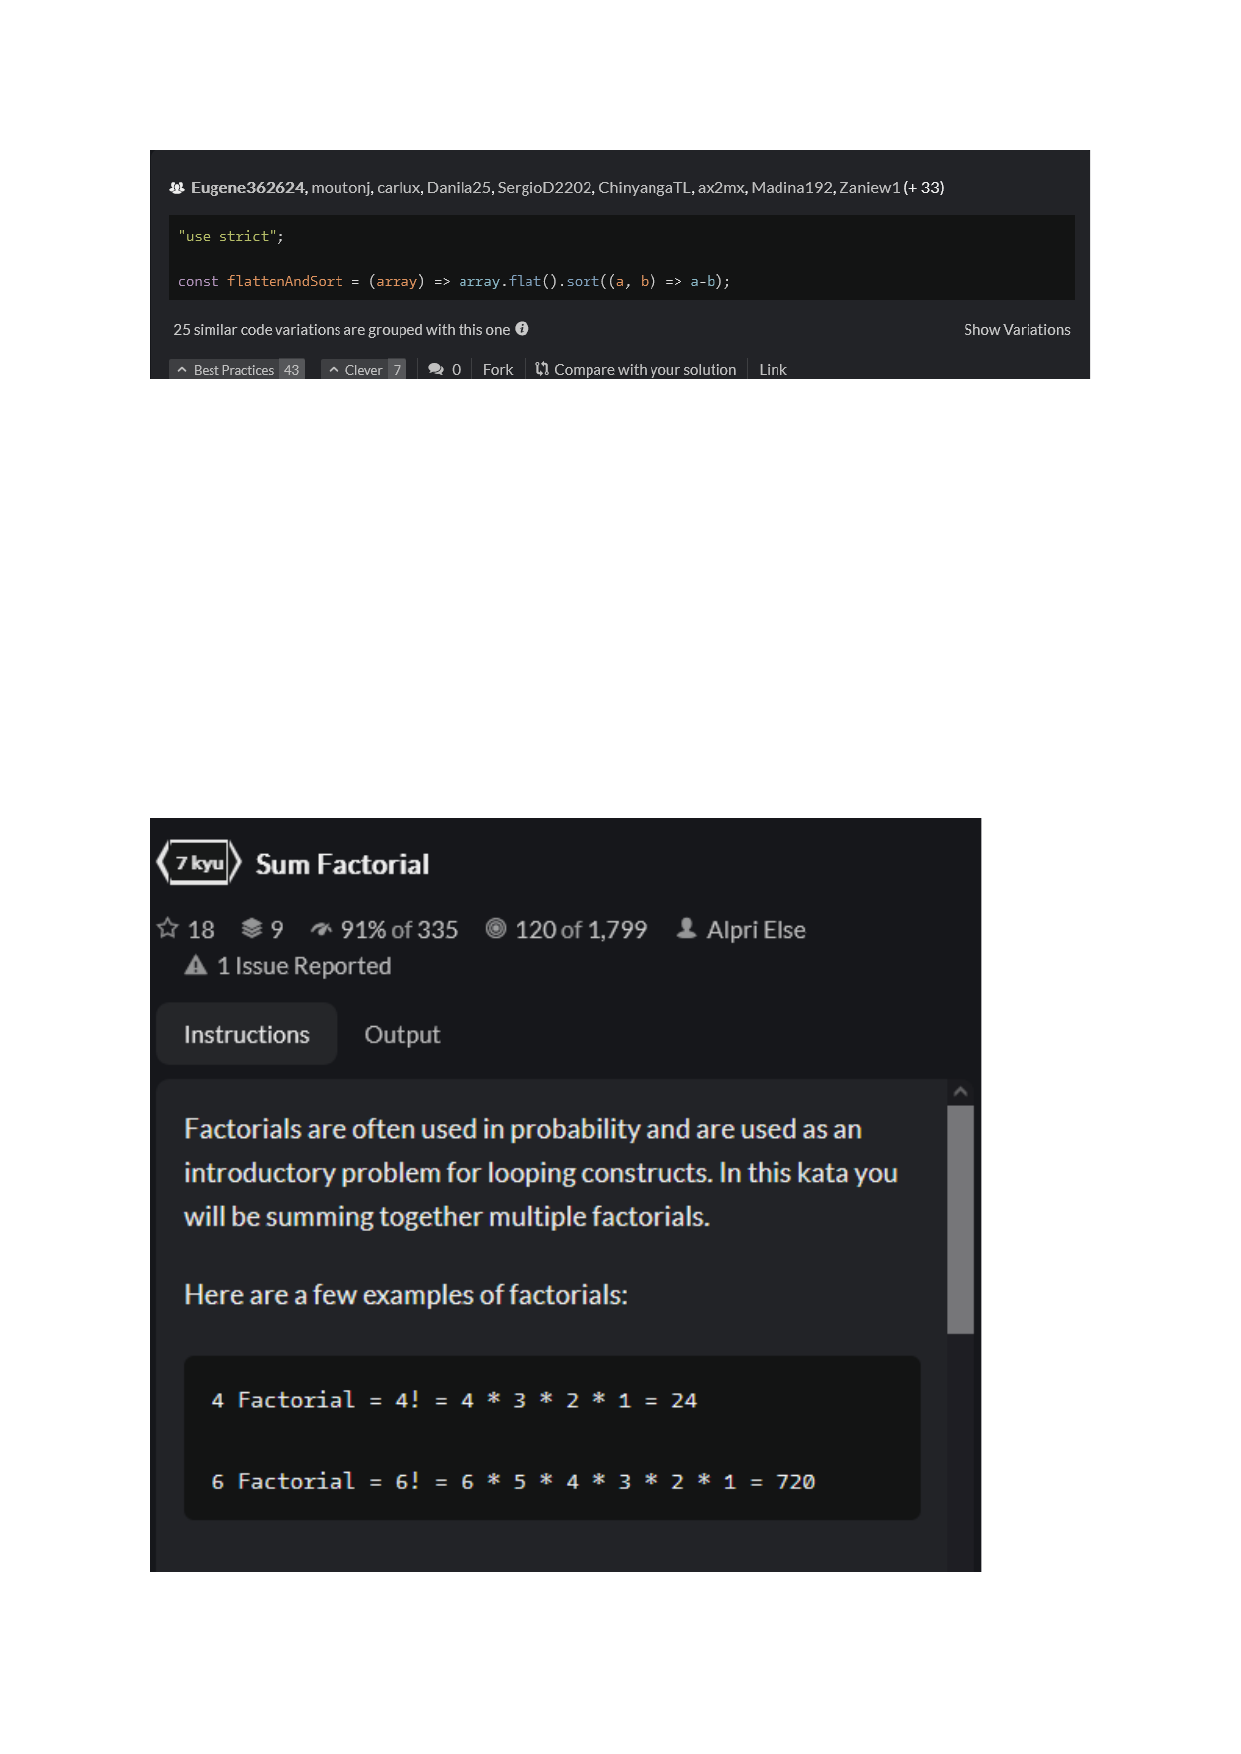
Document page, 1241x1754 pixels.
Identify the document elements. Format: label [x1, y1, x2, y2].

picture [150, 150, 1091, 379]
picture [150, 818, 982, 1572]
